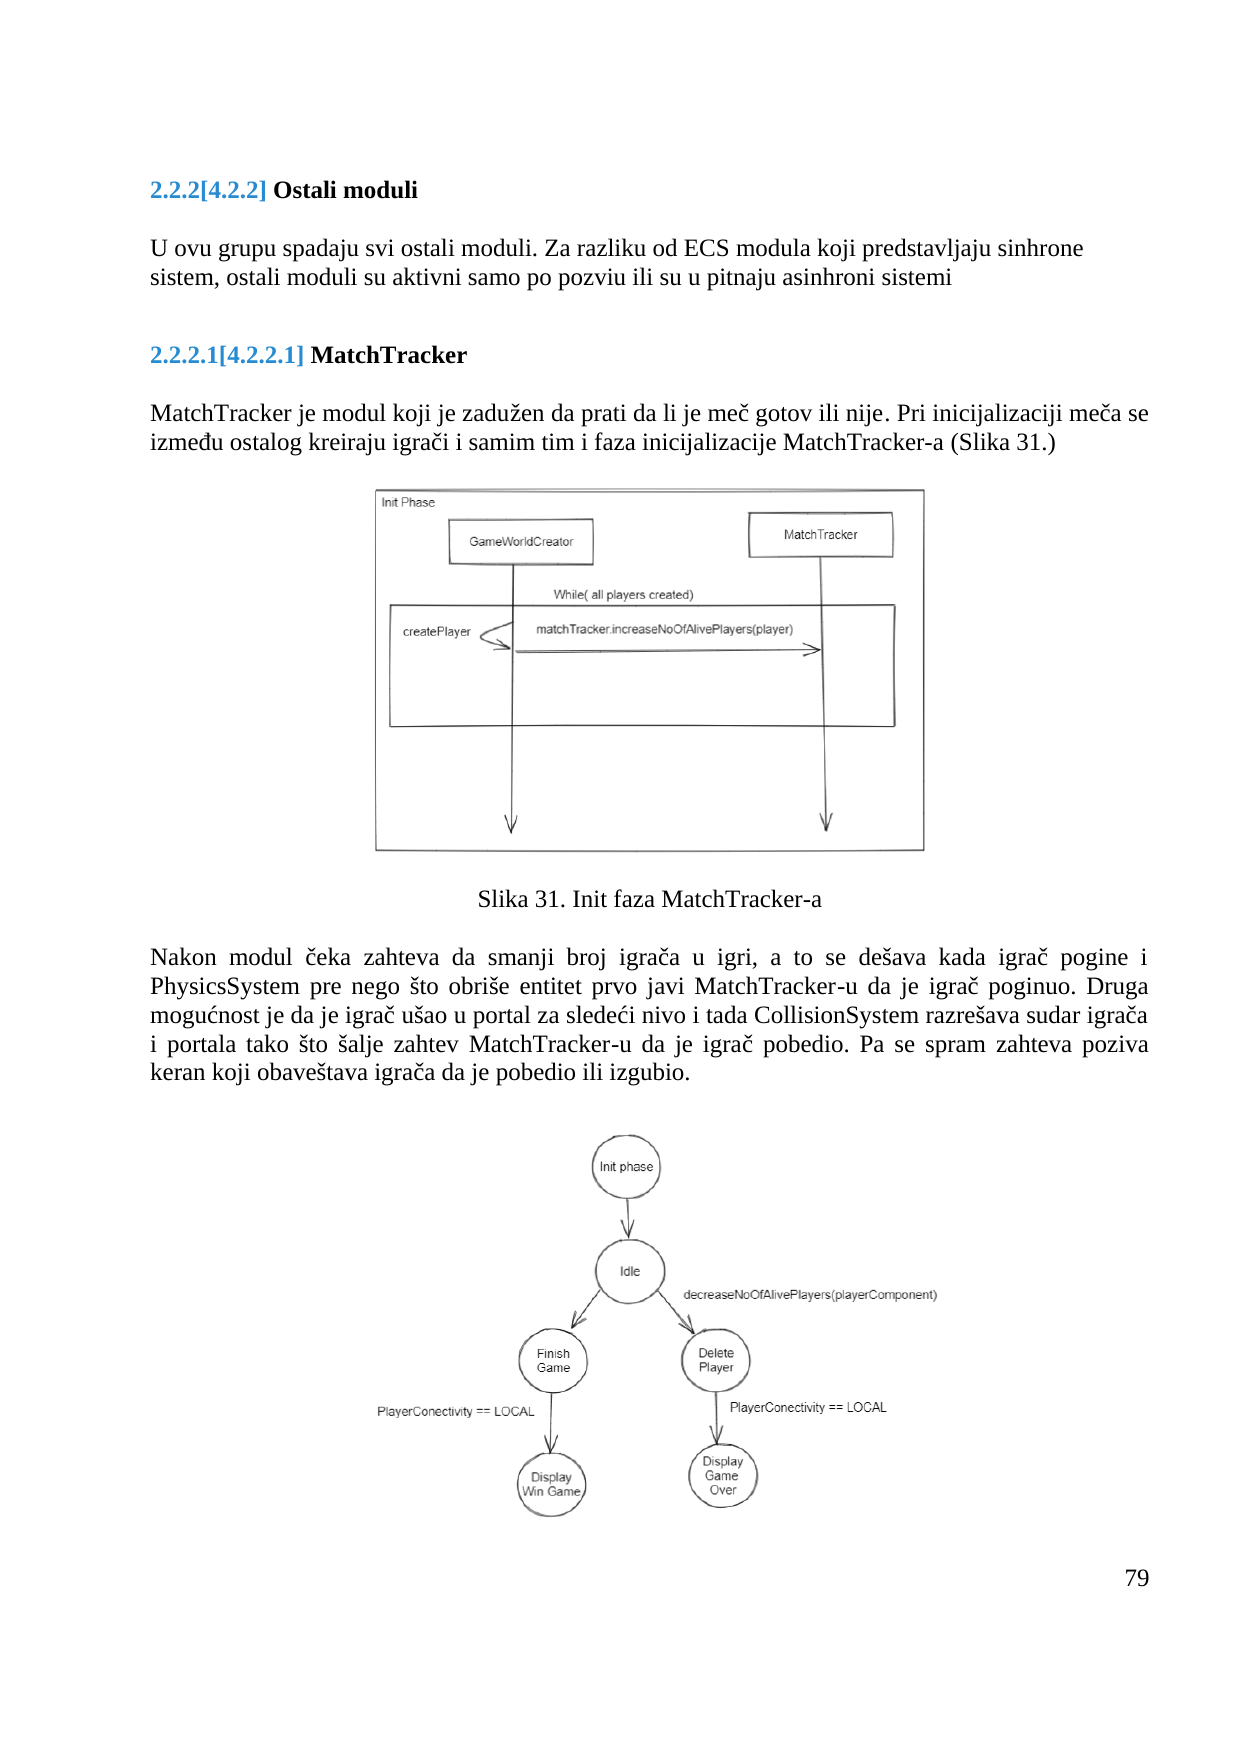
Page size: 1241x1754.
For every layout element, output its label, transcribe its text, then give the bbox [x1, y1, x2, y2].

text MatchTracker je modul koji je zadužen da prati da li je meč gotov ili nije. Pri inicijalizaciji meča se između ostalog kreiraju igrači i samim tim i faza inicijalizacije MatchTracker-a (Slika 31.) [150, 398, 1149, 455]
text Slika 31. Init faza MatchTracker-a [150, 884, 1149, 913]
text U ovu grupu spadaju svi ostali moduli. Za razliku od ECS modula koji predstavljaju sinhrone sistem, ostali moduli su aktivni samo po pozviu ili su u pitnaju asinhroni sistemi [150, 233, 1149, 290]
subtitle Ostali moduli [150, 175, 1149, 204]
picture [371, 484, 929, 856]
picture [346, 1115, 953, 1527]
text Nakon modul čeka zahteva da smanji broj igrača u igri, a to se dešava kada igrač pogine i PhysicsSystem pre nego što obriše entitet prvo javi MatchTracker-u da je igrač poginuo. Druga mogućnost je da je igrač ušao u portal za sledeći nivo i tada CollisionSystem razrešava sudar igrača i portala tako što šalje zahtev MatchTracker-u da je igrač pobedio. Pa se spram zahteva poziva keran koji obaveštava igrača da je pobedio ili izgubio. [150, 942, 1149, 1086]
subtitle MatchTracker [150, 340, 1149, 369]
